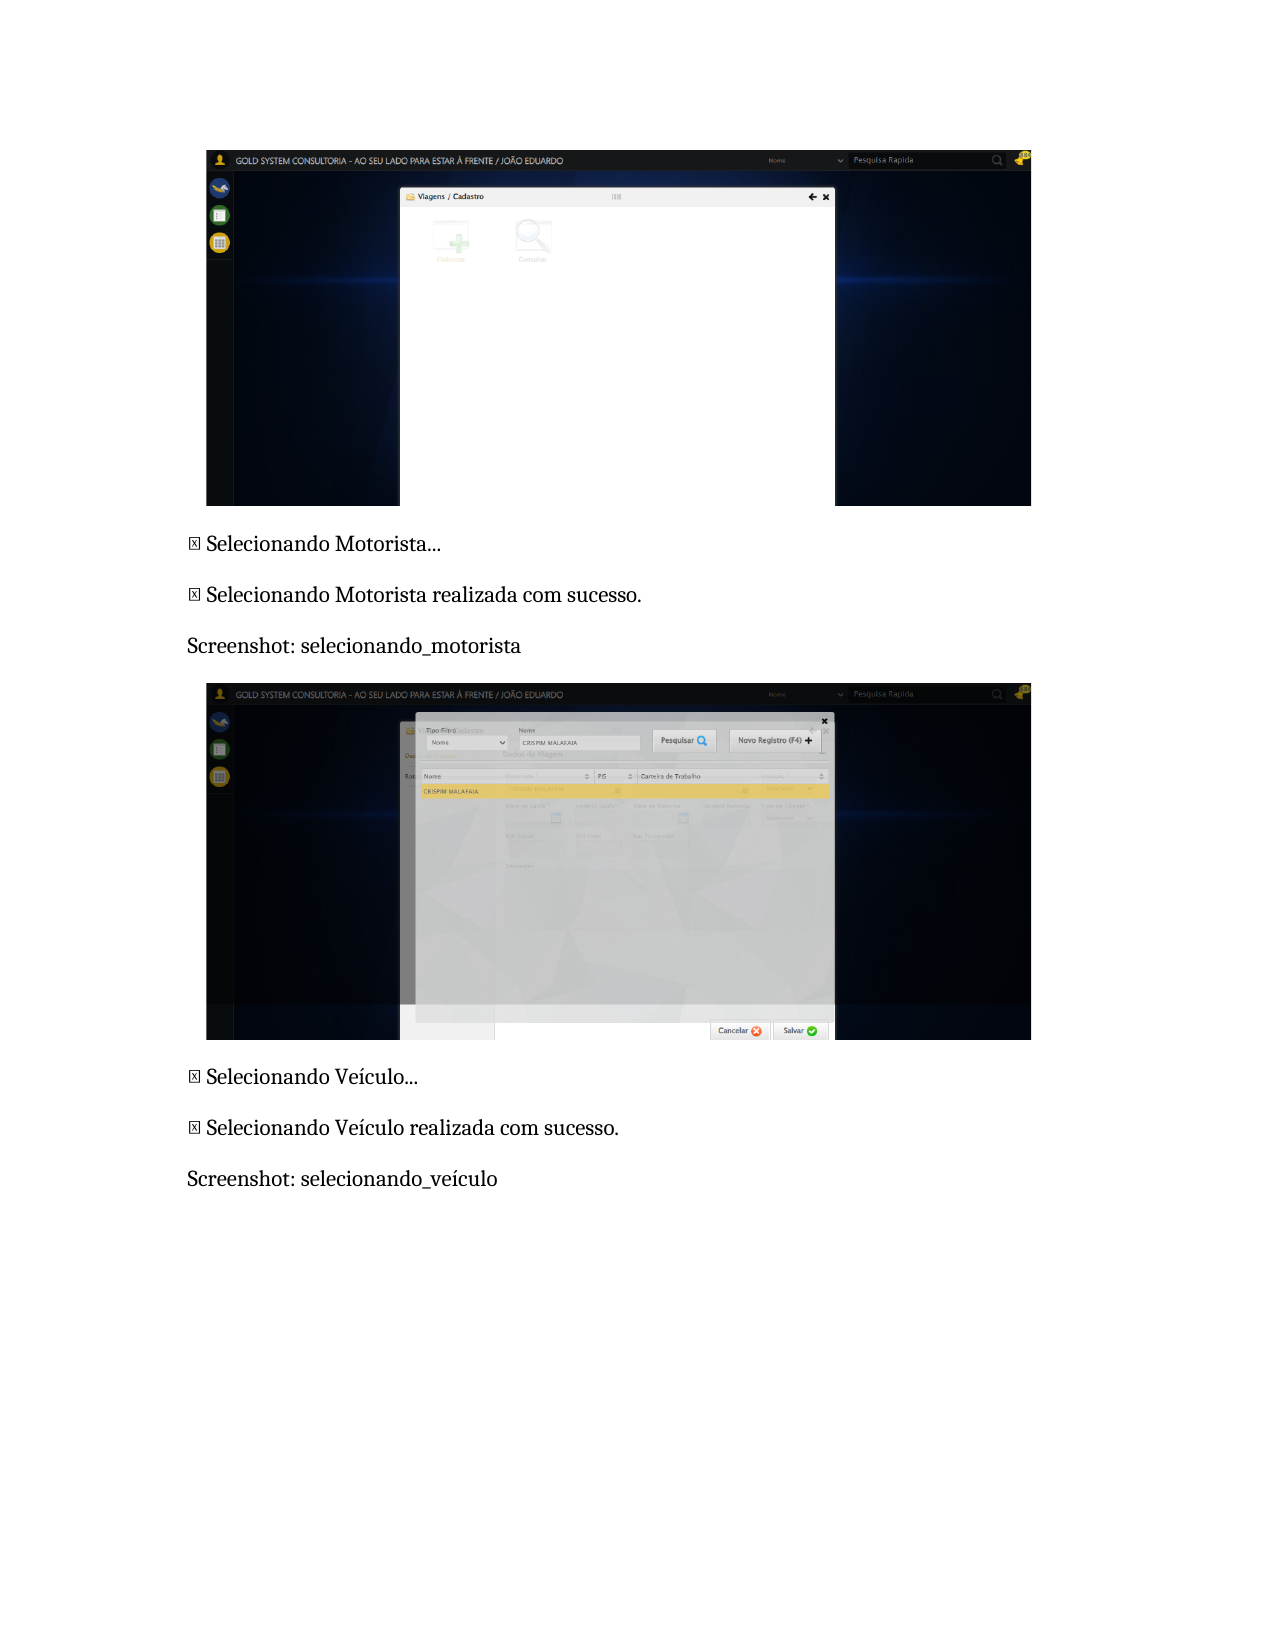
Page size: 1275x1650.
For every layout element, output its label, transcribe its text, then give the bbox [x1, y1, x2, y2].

text Screenshot: selecionando_motorista [187, 632, 1087, 659]
text ✅ Selecionando Veículo realizada com sucesso. [187, 1115, 1087, 1141]
text Screenshot: selecionando_veículo [187, 1166, 1087, 1192]
text 🔄 Selecionando Veículo... [187, 1064, 1087, 1090]
picture [206, 150, 1032, 506]
text 🔄 Selecionando Motorista... [187, 530, 1087, 557]
picture [206, 683, 1032, 1040]
text ✅ Selecionando Motorista realizada com sucesso. [187, 581, 1087, 608]
